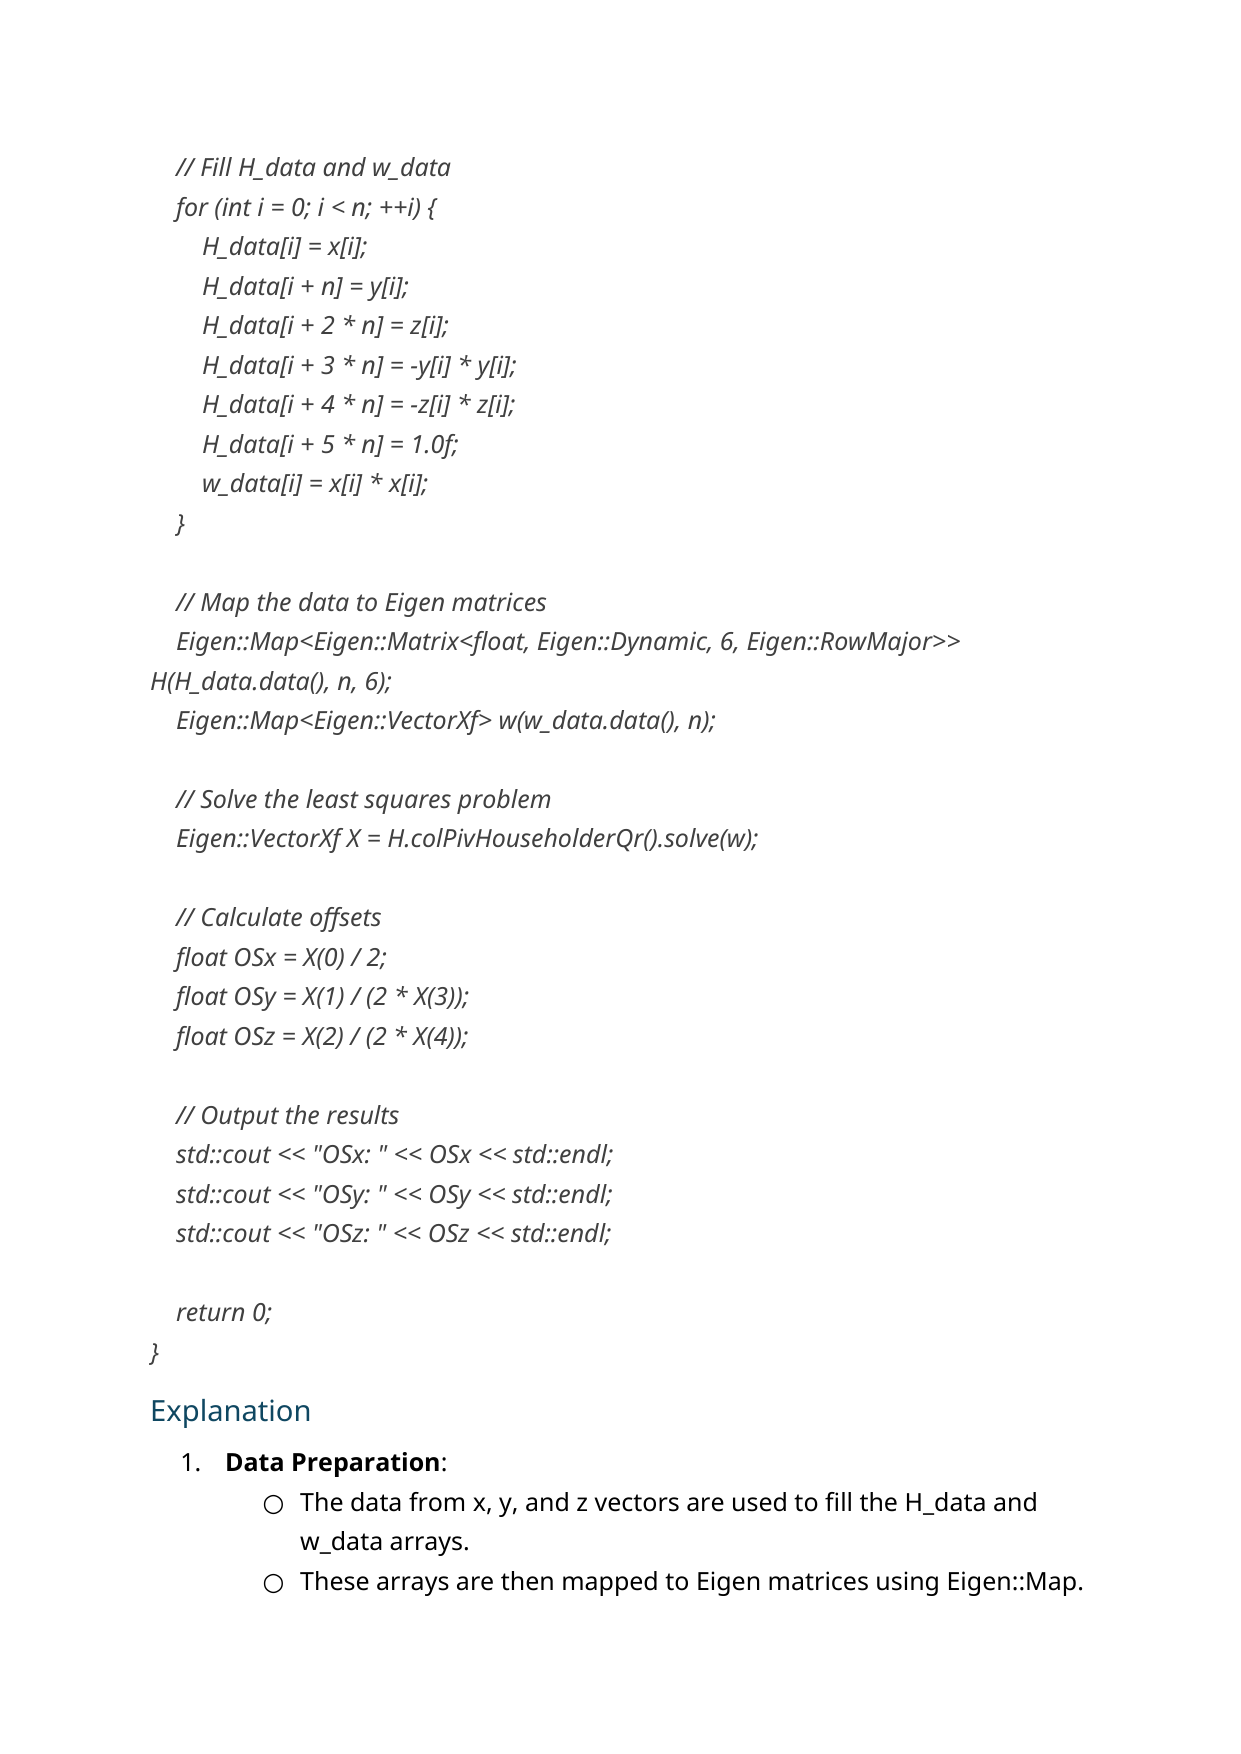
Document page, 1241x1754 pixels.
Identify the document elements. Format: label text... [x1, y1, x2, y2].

text float OSy = X(1) / (2 * X(3)); [150, 979, 1090, 1013]
text // Solve the least squares problem [150, 782, 1090, 816]
text float OSx = X(0) / 2; [150, 939, 1090, 974]
text H_data[i + n] = y[i]; [150, 268, 1090, 302]
text H_data[i + 3 * n] = -y[i] * y[i]; [150, 347, 1090, 381]
text // Output the results [150, 1097, 1090, 1132]
list The data from x, y, and z vectors are used to fill the H_data and w_data arrays. [262, 1484, 1090, 1558]
text H_data[i] = x[i]; [150, 229, 1090, 263]
text float OSz = X(2) / (2 * X(4)); [150, 1018, 1090, 1053]
text w_data[i] = x[i] * x[i]; [150, 466, 1090, 500]
list These arrays are then mapped to Eigen matrices using Eigen::Map. [262, 1563, 1090, 1597]
text // Map the data to Eigen matrices [150, 584, 1090, 618]
text Eigen::Map<Eigen::Matrix<float, Eigen::Dynamic, 6, Eigen::RowMajor>> H(H_data.data(), n, 6); [150, 624, 1090, 697]
text } [150, 505, 1090, 539]
text } [150, 1334, 1090, 1368]
text H_data[i + 5 * n] = 1.0f; [150, 426, 1090, 460]
list Data Preparation: [180, 1445, 1090, 1479]
text // Calculate offsets [150, 900, 1090, 934]
text std::cout << "OSy: " << OSy << std::endl; [150, 1176, 1090, 1211]
text for (int i = 0; i < n; ++i) { [150, 189, 1090, 223]
text std::cout << "OSx: " << OSx << std::endl; [150, 1137, 1090, 1171]
text H_data[i + 2 * n] = z[i]; [150, 308, 1090, 342]
text std::cout << "OSz: " << OSz << std::endl; [150, 1216, 1090, 1250]
subtitle Explanation [150, 1391, 1090, 1430]
text // Fill H_data and w_data [150, 150, 1090, 184]
text Eigen::Map<Eigen::VectorXf> w(w_data.data(), n); [150, 703, 1090, 737]
text return 0; [150, 1295, 1090, 1329]
text H_data[i + 4 * n] = -z[i] * z[i]; [150, 387, 1090, 421]
text Eigen::VectorXf X = H.colPivHouseholderQr().solve(w); [150, 821, 1090, 855]
